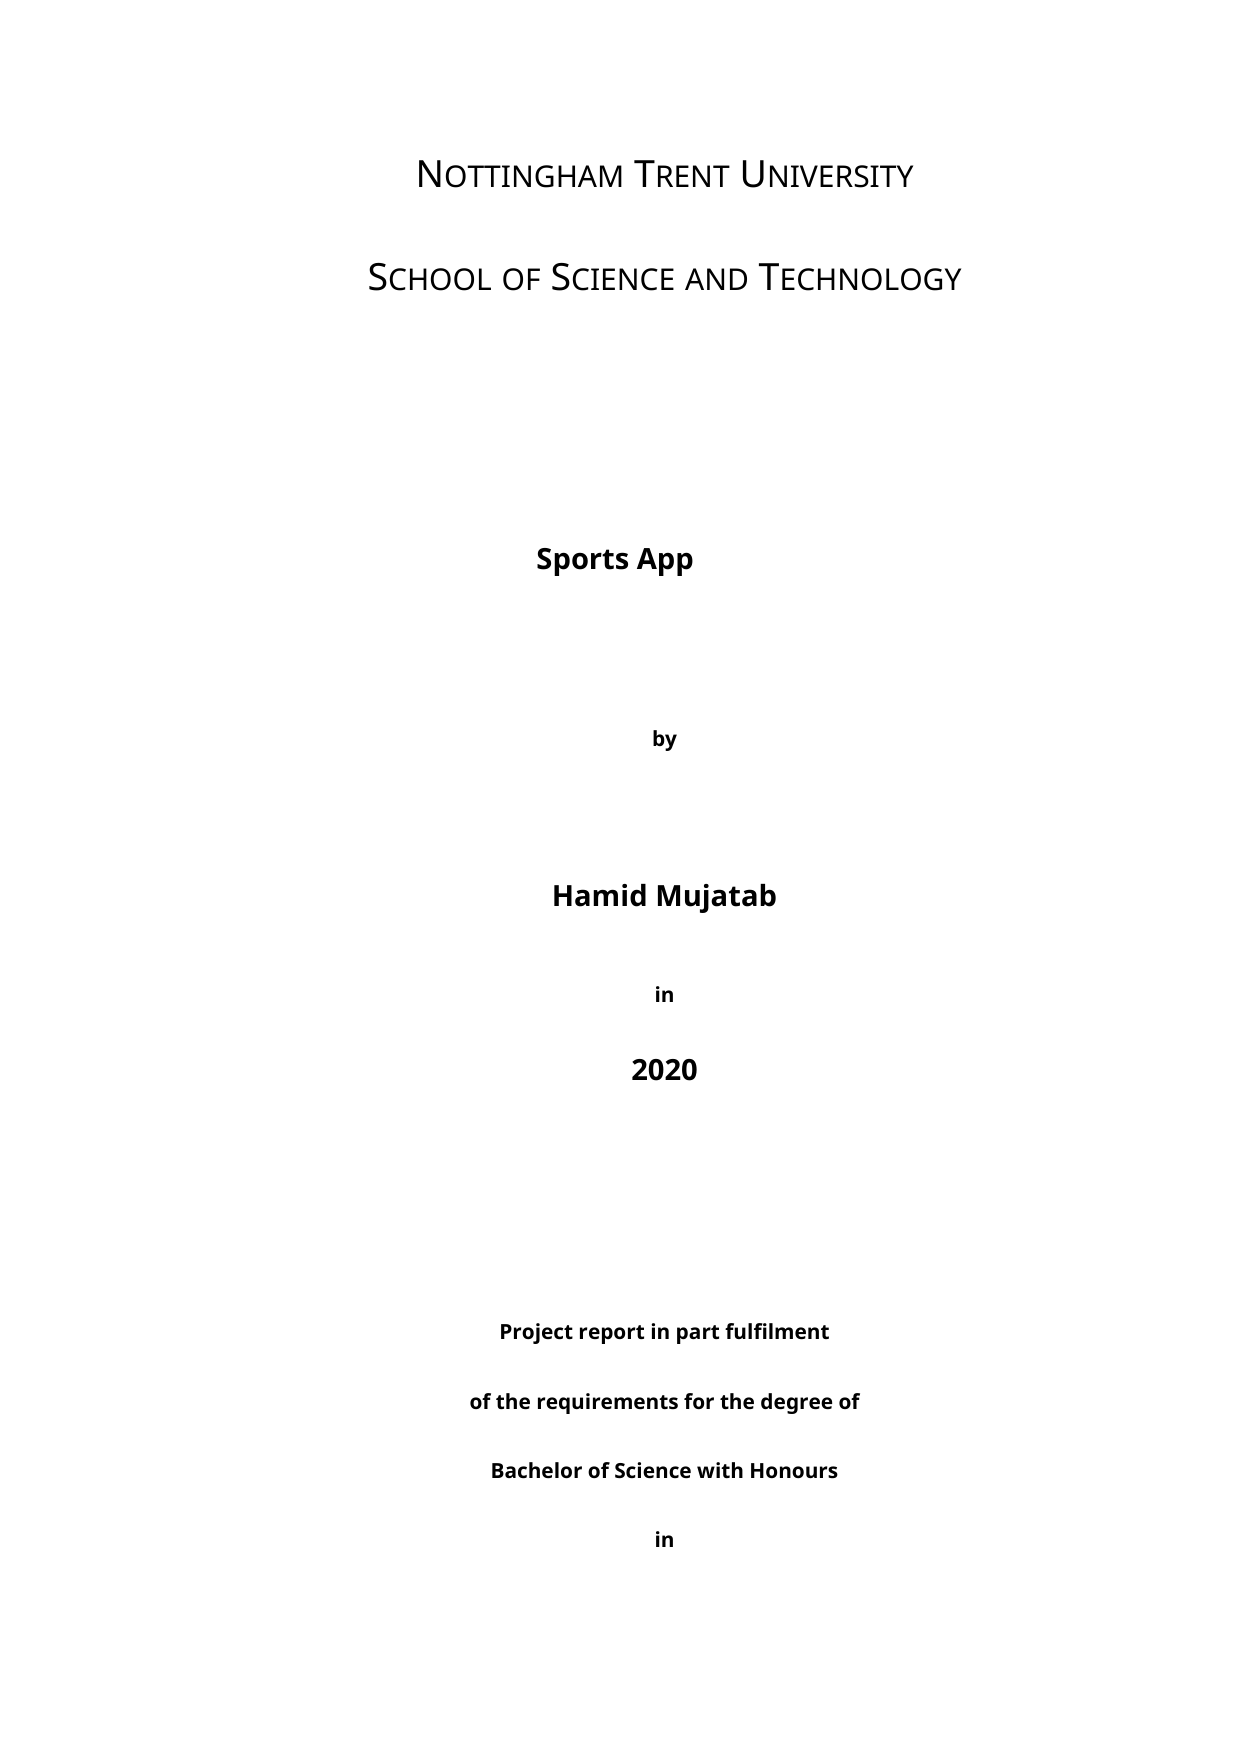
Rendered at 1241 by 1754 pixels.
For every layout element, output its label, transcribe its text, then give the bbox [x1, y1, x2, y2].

title in [236, 1526, 1092, 1554]
title in [236, 980, 1092, 1008]
title Sports App [461, 538, 1092, 578]
title Hamid Mujatab [236, 876, 1092, 915]
title Bacheor of Science with Honours [236, 1456, 1092, 1485]
title and Technology [236, 250, 1092, 301]
title Project report in part fufiment [236, 1317, 1092, 1346]
title 2020 [236, 1049, 1092, 1089]
title of the requirements for the degree of [236, 1387, 1092, 1415]
title by [236, 724, 1092, 753]
